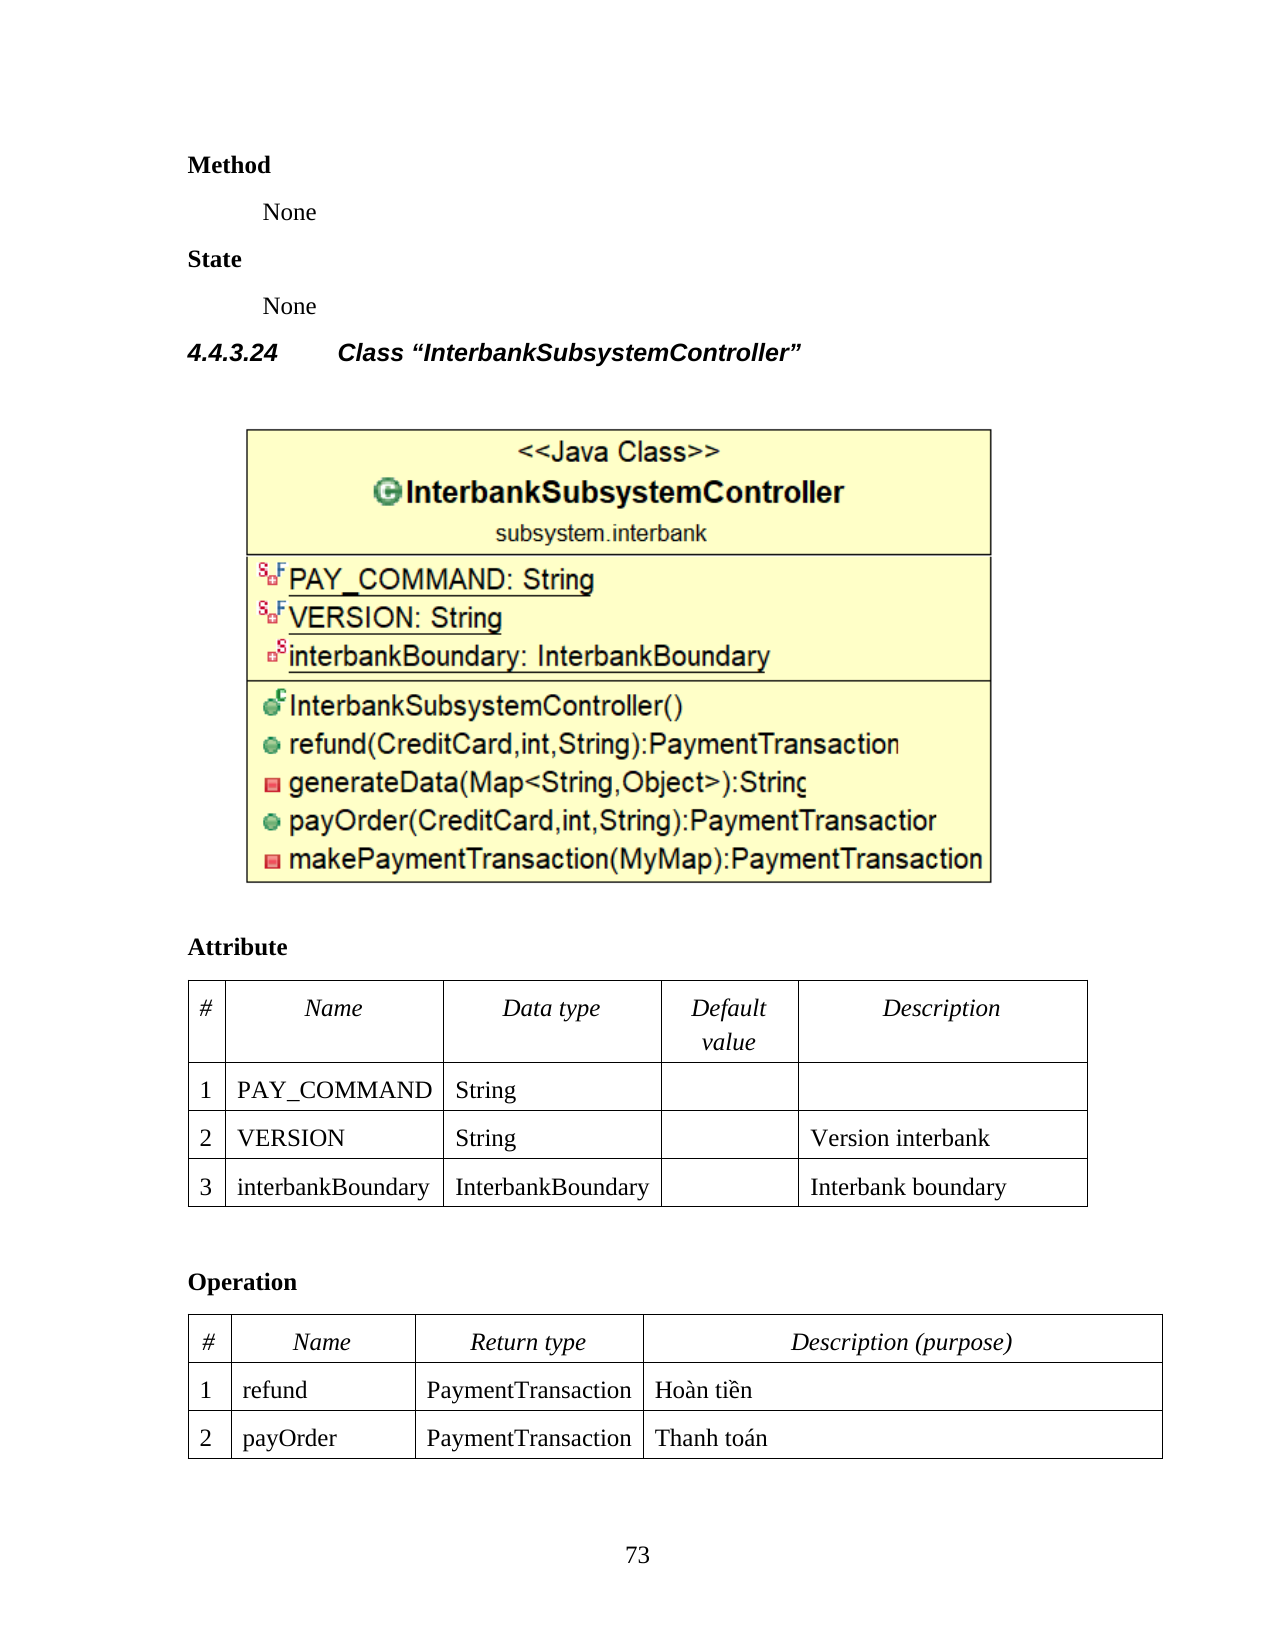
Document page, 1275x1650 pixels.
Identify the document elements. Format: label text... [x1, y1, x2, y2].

table_header # [189, 1315, 231, 1362]
text State [187, 244, 1087, 273]
table_cell PaymentTransaction [416, 1411, 643, 1458]
text None [187, 197, 1087, 226]
table_cell 1 [189, 1363, 231, 1409]
table_cell InterbankBoundary [444, 1159, 661, 1206]
table_cell 2 [189, 1111, 225, 1158]
text Attribute [187, 927, 1087, 961]
table_header Data type [444, 981, 661, 1062]
table_cell VERSION [226, 1111, 443, 1158]
table_cell 1 [189, 1063, 225, 1110]
table_cell Thanh toán [644, 1411, 1162, 1458]
table_header Return type [416, 1315, 643, 1362]
table_cell Interbank boundary [799, 1159, 1087, 1206]
table_cell [799, 1063, 1087, 1110]
table_cell payOrder [232, 1411, 415, 1458]
table_cell String [444, 1111, 661, 1158]
subtitle Class “InterbankSubsystemController” [187, 338, 1087, 367]
table_cell PaymentTransaction [416, 1363, 643, 1409]
table_cell PAY_COMMAND [226, 1063, 443, 1110]
table_cell [662, 1063, 798, 1110]
table_cell Version interbank [799, 1111, 1087, 1158]
table_header Description [799, 981, 1087, 1062]
picture [187, 385, 1088, 927]
text Operation [187, 1267, 1087, 1295]
table_cell [662, 1159, 798, 1206]
table_header # [189, 981, 225, 1062]
table_header Default value [662, 981, 798, 1062]
table_cell [662, 1111, 798, 1158]
text None [187, 291, 1087, 320]
table_cell 3 [189, 1159, 225, 1206]
table_header Name [232, 1315, 415, 1362]
table_header Name [226, 981, 443, 1062]
table_header Description (purpose) [644, 1315, 1162, 1362]
table_cell 2 [189, 1411, 231, 1458]
table_cell refund [232, 1363, 415, 1409]
table_cell String [444, 1063, 661, 1110]
table_cell Hoàn tiền [644, 1363, 1162, 1409]
table_cell interbankBoundary [226, 1159, 443, 1206]
text Method [187, 150, 1087, 179]
